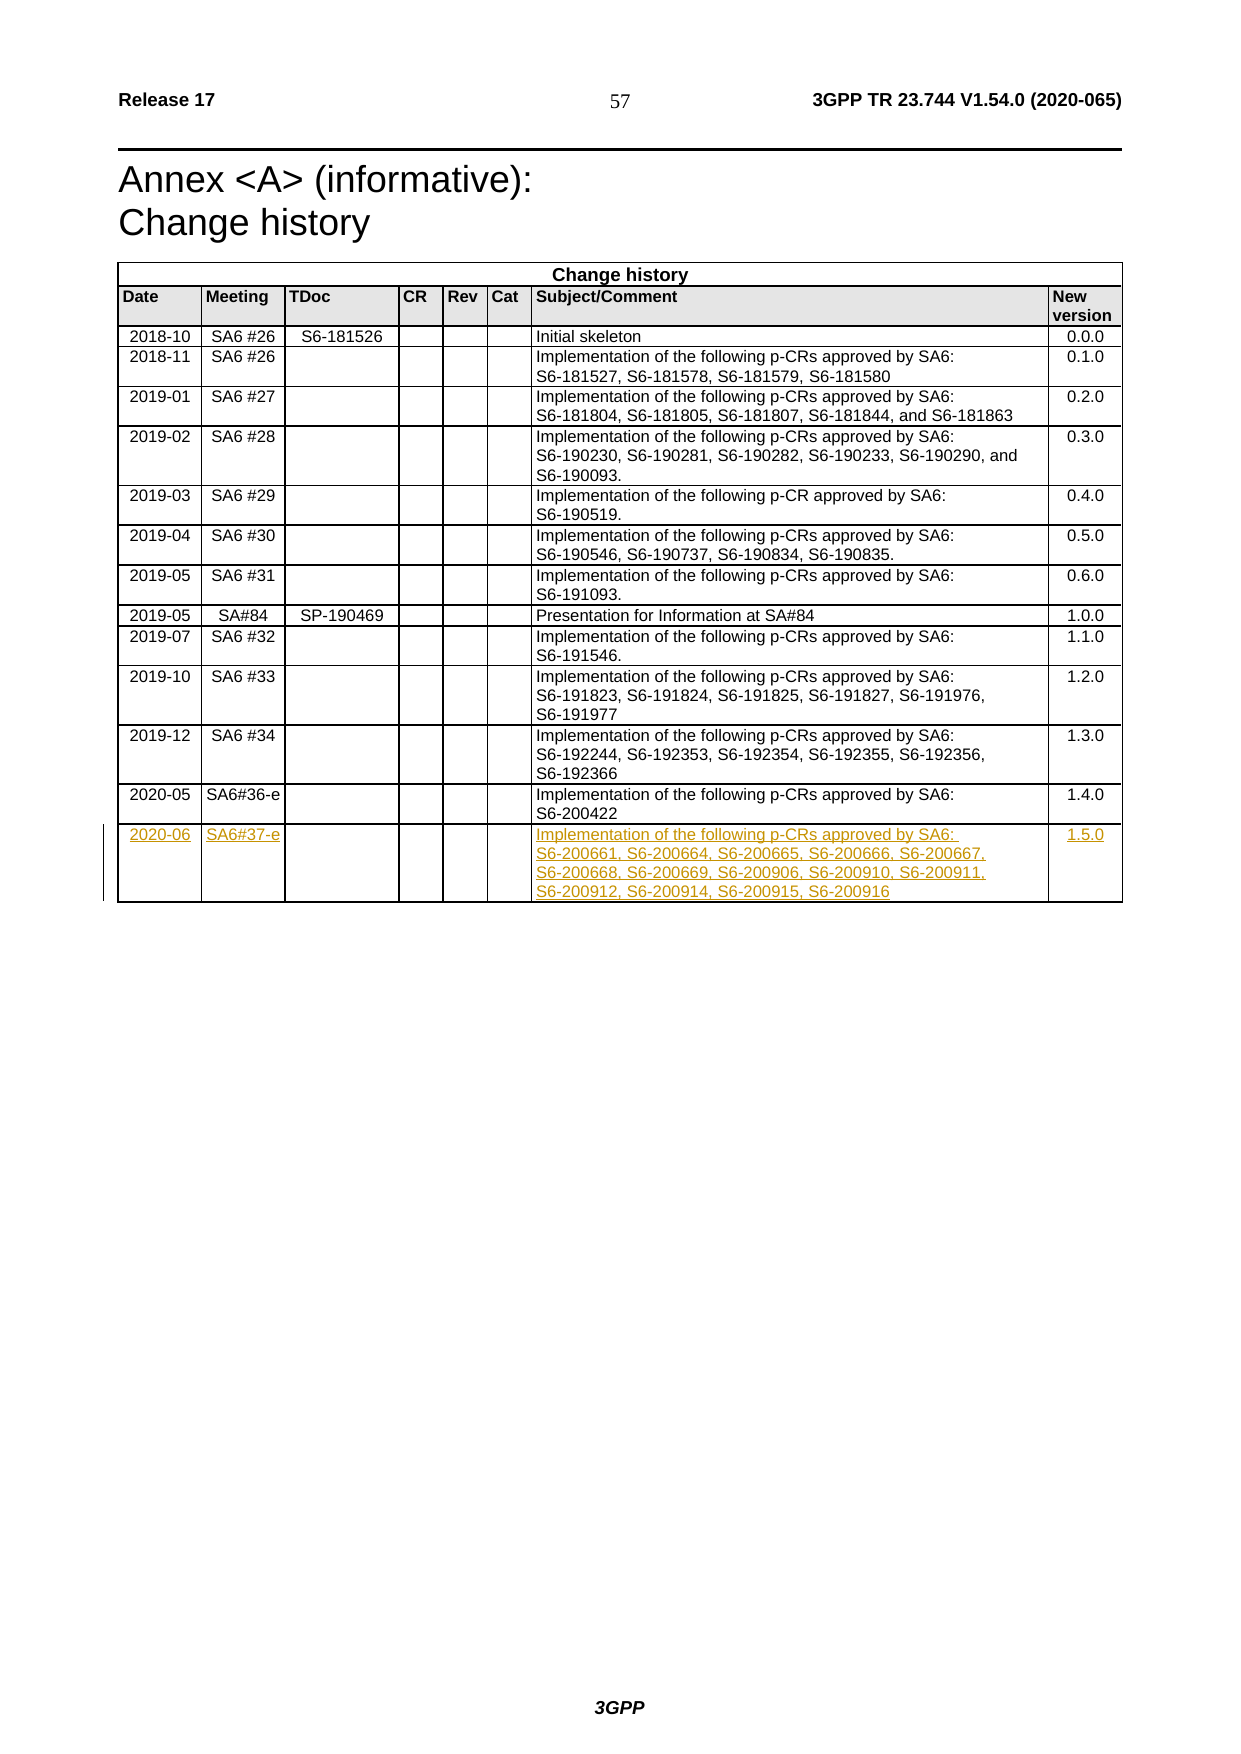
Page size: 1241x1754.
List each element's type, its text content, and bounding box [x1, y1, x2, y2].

table_cell [444, 825, 487, 901]
table_cell [488, 347, 531, 386]
table_cell 2020-05 [119, 785, 201, 823]
table_cell [119, 825, 201, 901]
table_cell [532, 825, 1048, 901]
table_cell [444, 327, 487, 346]
table_cell 2019-01 [119, 387, 201, 425]
table_cell [286, 347, 398, 386]
table_cell [444, 486, 487, 524]
table_cell 2018-10 [119, 327, 201, 346]
table_cell [400, 726, 442, 783]
table_cell 0.5.0 [1049, 524, 1122, 564]
table_cell Presentation for Information at SA#84 [532, 606, 1048, 625]
table_cell [400, 327, 442, 346]
table_cell [400, 785, 442, 823]
table_cell [286, 726, 398, 783]
table_cell [1049, 823, 1122, 901]
table_cell Implementation of the following p-CRs approved by SA6: S6-191546. [532, 627, 1048, 665]
table_cell 0.1.0 [1049, 346, 1122, 386]
table_cell Implementation of the following p-CRs approved by SA6: S6-192244, S6-192353, S6-192354, S6-192355, S6-192356, S6-192366 [532, 726, 1048, 783]
table_cell [286, 825, 398, 901]
table_cell TDoc [286, 287, 398, 325]
table_cell 1.1.0 [1049, 625, 1122, 665]
table_cell 2019-05 [119, 566, 201, 604]
table_cell Initial skeleton [532, 327, 1048, 346]
table_cell [400, 606, 442, 625]
table_cell 2019-03 [119, 486, 201, 524]
table_cell [400, 347, 442, 386]
table_cell 0.6.0 [1049, 564, 1122, 604]
table_cell Date [119, 287, 201, 325]
table_cell SA6 #34 [202, 726, 284, 783]
table_cell S6-181526 [286, 327, 398, 346]
table_cell Cat [488, 287, 531, 325]
table_cell SA6#36-e [202, 785, 284, 823]
table_cell SA6 #31 [202, 566, 284, 604]
table_cell 2018-11 [119, 347, 201, 386]
table_cell Meeting [202, 287, 284, 325]
table_cell [444, 566, 487, 604]
table_cell Implementation of the following p-CRs approved by SA6: S6-181527, S6-181578, S6-181579, S6-181580 [532, 347, 1048, 386]
table_cell SA#84 [202, 606, 284, 625]
table_cell [444, 726, 487, 783]
table_cell 2019-02 [119, 427, 201, 484]
table_cell 1.4.0 [1049, 783, 1122, 823]
table_cell Implementation of the following p-CRs approved by SA6: S6-190546, S6-190737, S6-190834, S6-190835. [532, 526, 1048, 564]
table_cell [488, 666, 531, 724]
table_cell [286, 785, 398, 823]
table_cell Implementation of the following p-CR approved by SA6: S6-190519. [532, 486, 1048, 524]
table_cell 2019-10 [119, 666, 201, 724]
table_cell Implementation of the following p-CRs approved by SA6: S6-190230, S6-190281, S6-190282, S6-190233, S6-190290, and S6-190093. [532, 427, 1048, 484]
table_cell [444, 526, 487, 564]
table_cell [400, 627, 442, 665]
table_cell SA6 #29 [202, 486, 284, 524]
table_cell [444, 387, 487, 425]
table_cell [400, 486, 442, 524]
table_cell 0.0.0 [1049, 325, 1122, 346]
table_cell SA6 #33 [202, 666, 284, 724]
table_cell Implementation of the following p-CRs approved by SA6: S6-181804, S6-181805, S6-181807, S6-181844, and S6-181863 [532, 387, 1048, 425]
table_cell [488, 387, 531, 425]
table_cell 2019-04 [119, 526, 201, 564]
table_cell SA6 #28 [202, 427, 284, 484]
table_cell Subject/Comment [532, 287, 1048, 325]
table_cell 1.0.0 [1049, 604, 1122, 625]
table_cell [400, 566, 442, 604]
table_cell [286, 627, 398, 665]
table_cell [488, 327, 531, 346]
table_cell SP-190469 [286, 606, 398, 625]
table_cell SA6 #26 [202, 327, 284, 346]
table_cell 1.3.0 [1049, 724, 1122, 783]
table_cell SA6 #32 [202, 627, 284, 665]
table_cell [444, 627, 487, 665]
table_cell [286, 387, 398, 425]
table_cell [488, 627, 531, 665]
table_cell Implementation of the following p-CRs approved by SA6: S6-191823, S6-191824, S6-191825, S6-191827, S6-191976, S6-191977 [532, 666, 1048, 724]
table_cell [286, 566, 398, 604]
table_cell 0.3.0 [1049, 425, 1122, 484]
table_cell 2019-12 [119, 726, 201, 783]
table_cell [400, 825, 442, 901]
table_cell [444, 427, 487, 484]
table_cell [488, 566, 531, 604]
table_cell [488, 785, 531, 823]
table_cell [444, 347, 487, 386]
table_cell [488, 825, 531, 901]
table_cell [488, 606, 531, 625]
table_cell SA6 #30 [202, 526, 284, 564]
table_cell [488, 427, 531, 484]
table_cell Implementation of the following p-CRs approved by SA6: S6-191093. [532, 566, 1048, 604]
subtitle Annex <A> (informative): Change history [118, 151, 1122, 243]
table_cell 2019-05 [119, 606, 201, 625]
table_cell 1.2.0 [1049, 665, 1122, 724]
table_cell Rev [444, 287, 487, 325]
table_cell [400, 387, 442, 425]
table_cell [286, 666, 398, 724]
table_cell [488, 486, 531, 524]
table_cell Implementation of the following p-CRs approved by SA6: S6-200422 [532, 785, 1048, 823]
table_cell CR [400, 287, 442, 325]
table_cell [202, 825, 284, 901]
table_cell [444, 666, 487, 724]
table_cell [286, 486, 398, 524]
table_cell 0.2.0 [1049, 386, 1122, 425]
table_cell [488, 726, 531, 783]
table_cell [286, 526, 398, 564]
table_cell [444, 785, 487, 823]
table_cell [400, 666, 442, 724]
table_cell SA6 #27 [202, 387, 284, 425]
table_cell 0.4.0 [1049, 485, 1122, 524]
table_cell [400, 526, 442, 564]
table_cell 2019-07 [119, 627, 201, 665]
table_cell [286, 427, 398, 484]
table_cell SA6 #26 [202, 347, 284, 386]
table_cell [488, 526, 531, 564]
table_header Change history [119, 263, 1122, 285]
table_cell [444, 606, 487, 625]
table_cell New version [1049, 285, 1122, 325]
table_cell [400, 427, 442, 484]
